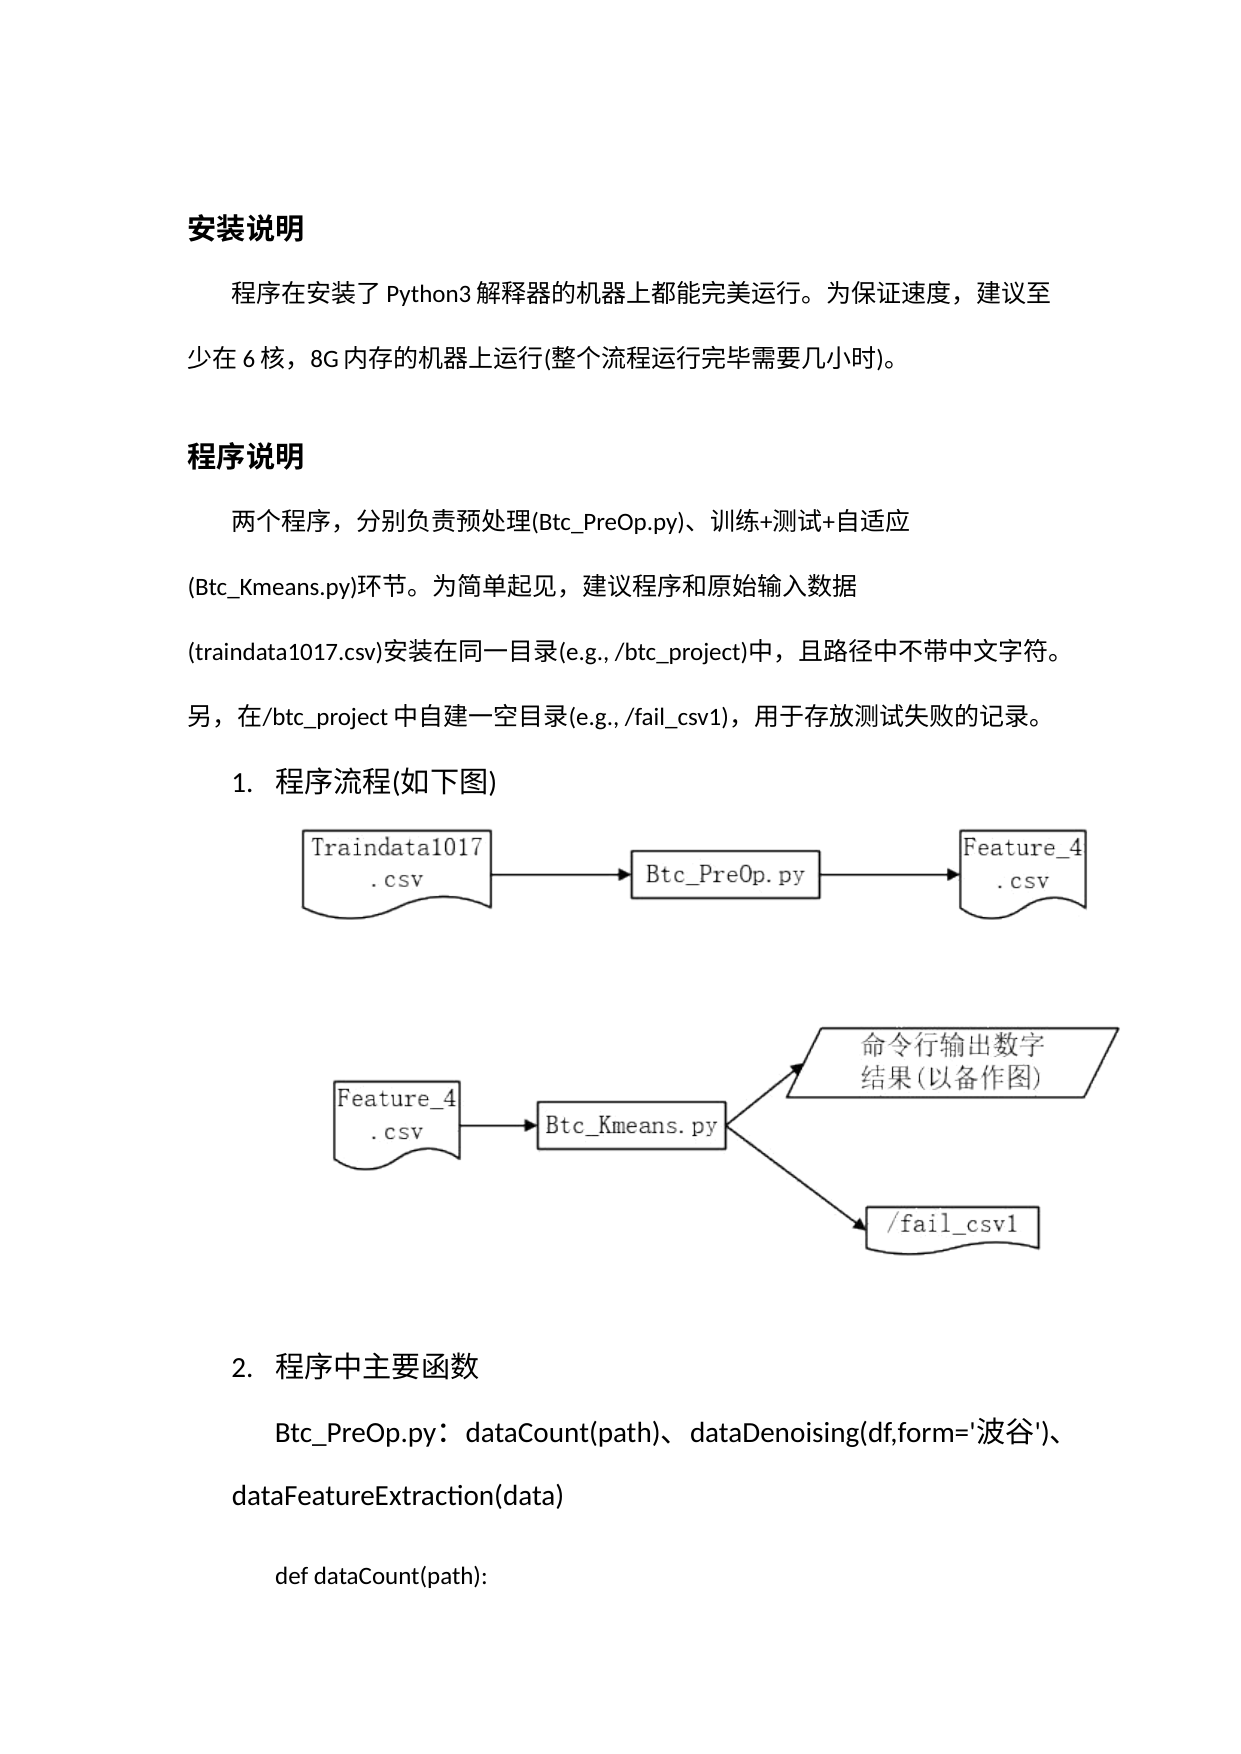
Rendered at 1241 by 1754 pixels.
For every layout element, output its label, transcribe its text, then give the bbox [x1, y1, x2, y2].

text 两个程序，分别负责预处理(Btc_PreOp.py)、训练+测试+自适应(Btc_Kmeans.py)环节。为简单起见，建议程序和原始输入数据(traindata1017.csv)安装在同一目录(e.g., /btc_project)中，且路径中不带中文字符。另，在/btc_project中自建一空目录(e.g., /fail_csv1)，用于存放测试失败的记录。 [187, 487, 1053, 747]
list 程序中主要函数 [231, 1332, 1053, 1397]
text 程序说明 [187, 422, 1053, 487]
text 安装说明 [187, 194, 1053, 259]
list 程序流程(如下图) [231, 747, 1053, 812]
picture [275, 812, 1141, 1274]
text 程序在安装了Python3解释器的机器上都能完美运行。为保证速度，建议至少在6核，8G内存的机器上运行(整个流程运行完毕需要几小时)。 [187, 259, 1053, 389]
text def dataCount(path): [231, 1559, 1053, 1592]
list Btc_PreOp.py：dataCount(path)、dataDenoising(df,form='波谷')、dataFeatureExtraction(data) [232, 1397, 1053, 1527]
